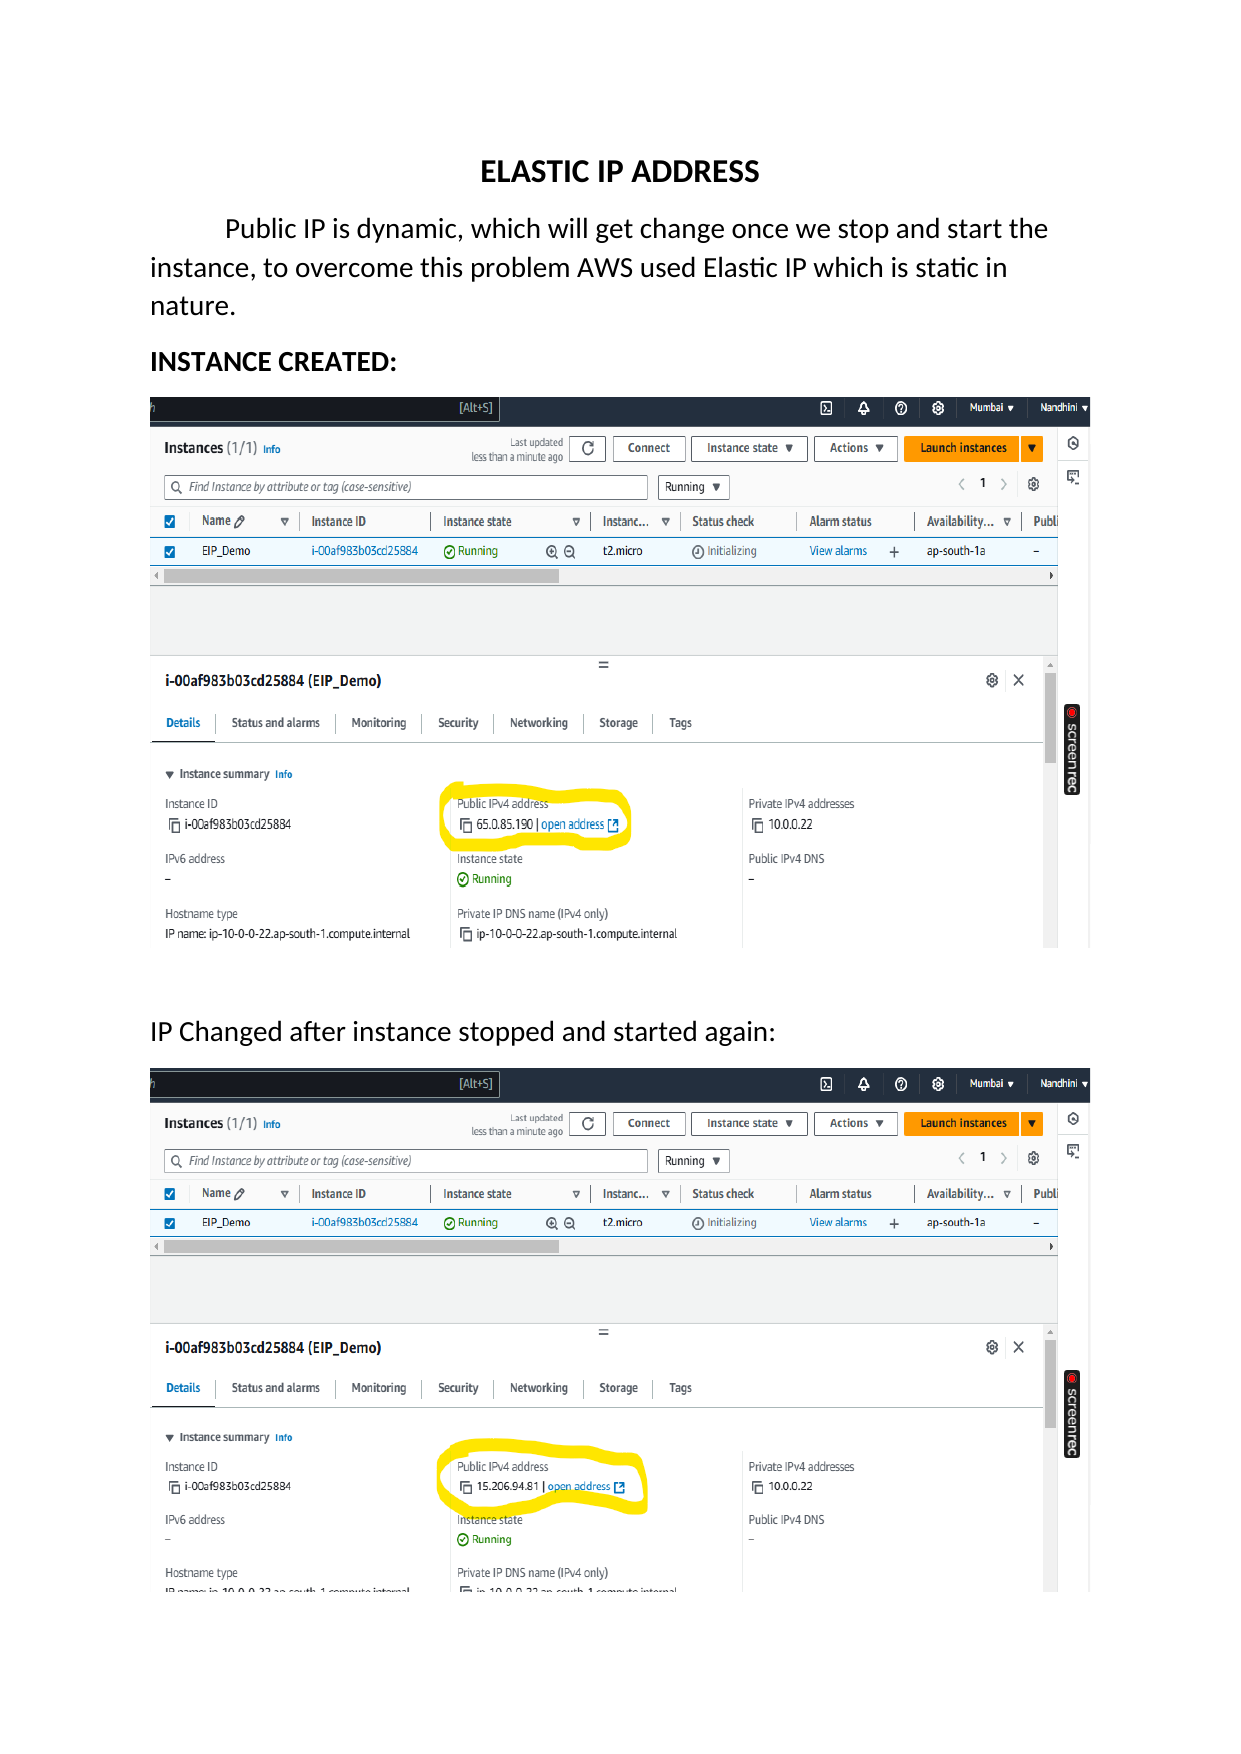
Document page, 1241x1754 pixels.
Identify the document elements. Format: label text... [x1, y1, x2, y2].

picture [150, 397, 1091, 948]
text IP Changed after instance stopped and started again: [150, 1013, 1090, 1049]
text INSTANCE CREATED: [150, 343, 1090, 378]
picture [150, 1068, 1091, 1592]
text Public IP is dynamic, which will get change once we stop and start the instance, to overcome this problem AWS used Elastic IP which is static in nature. [150, 211, 1090, 323]
text ELASTIC IP ADDRESS [150, 150, 1090, 191]
